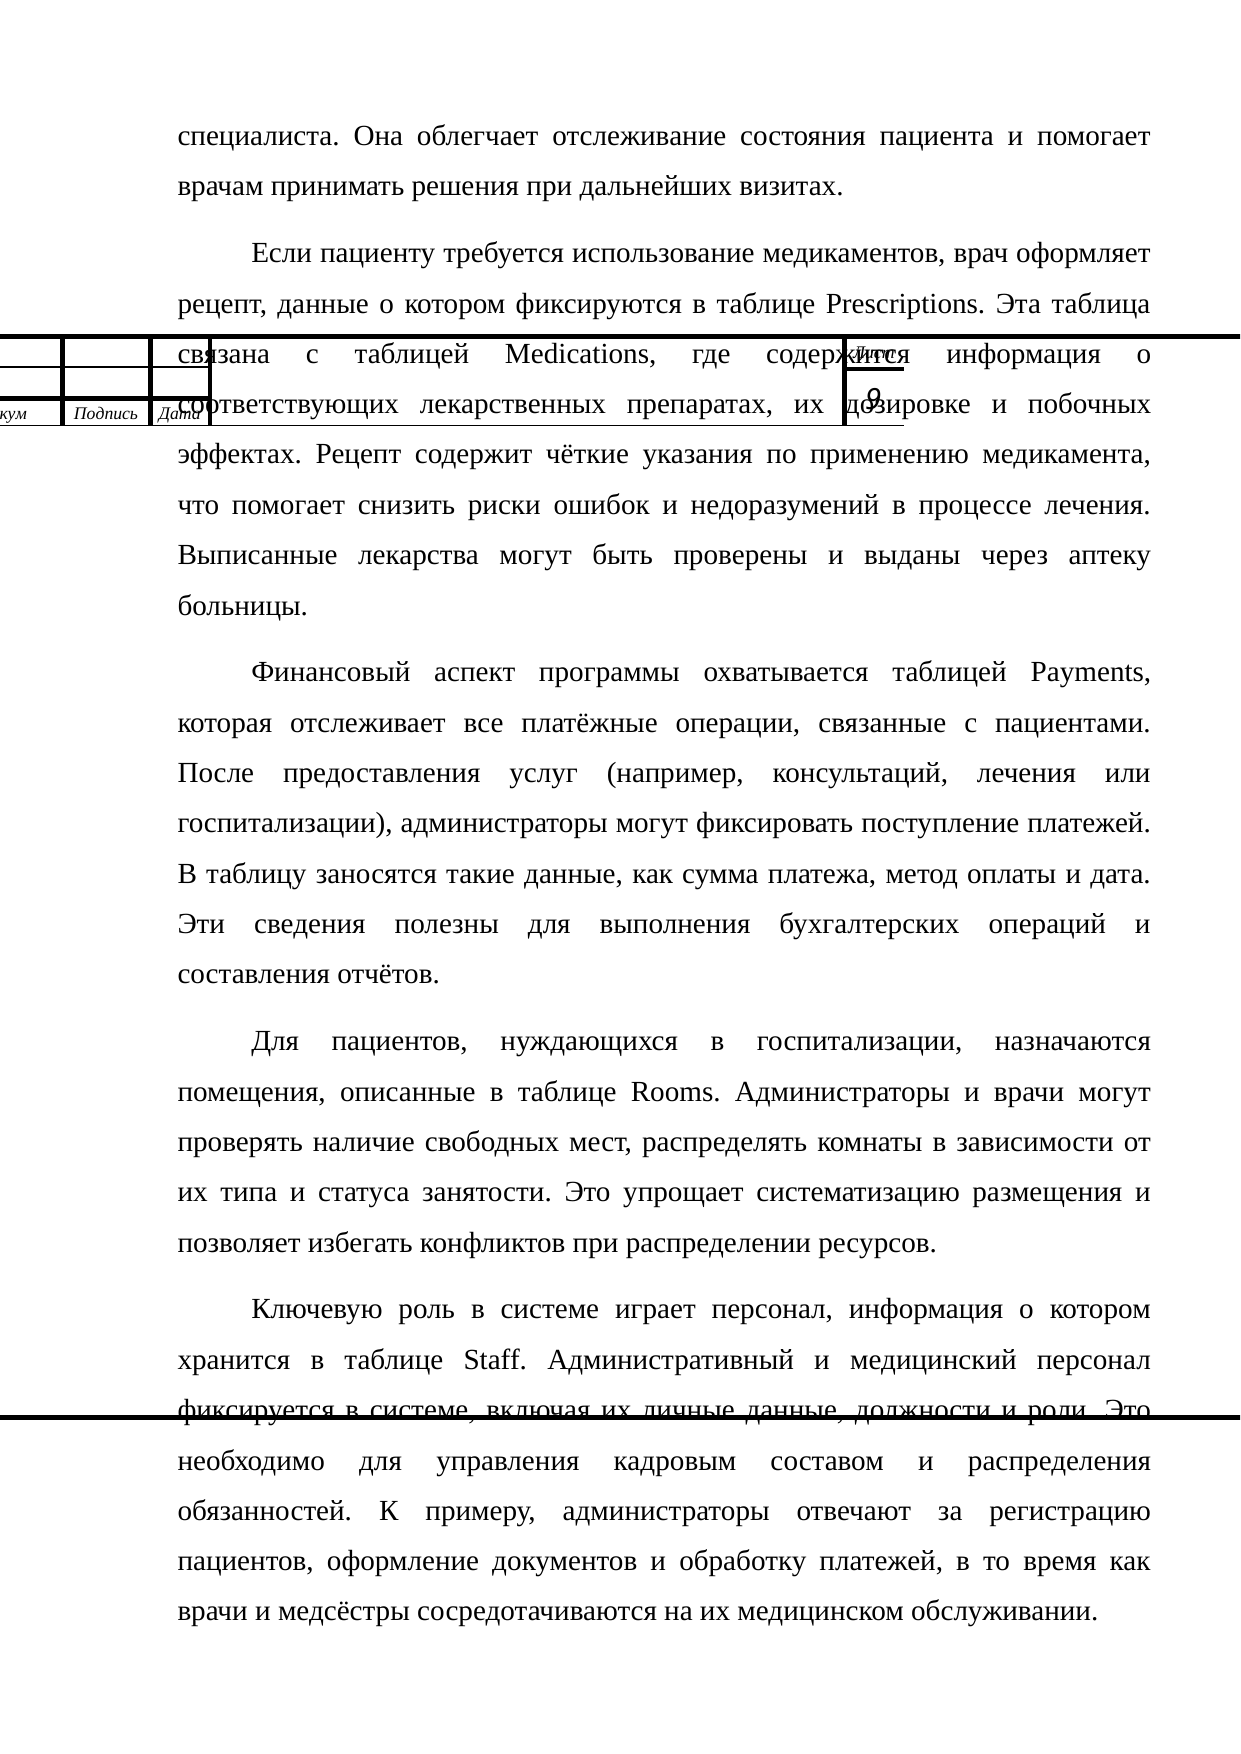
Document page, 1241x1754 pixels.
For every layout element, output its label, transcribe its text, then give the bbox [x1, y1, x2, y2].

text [177, 118, 1152, 202]
text Финансовый аспект программы охватывается таблицей Payments, которая отслеживает все платёжные операции, связанные с пациентами. После предоставления услуг (например, консультаций, лечения или госпитализации), администраторы могут фиксировать поступление платежей. В таблицу заносятся такие данные, как сумма платежа, метод оплаты и дата. Эти сведения полезны для выполнения бухгалтерских операций и составления отчётов. [177, 654, 1152, 990]
text Если пациенту требуется использование медикаментов, врач оформляет рецепт, данные о котором фиксируются в таблице Prescriptions. Эта таблица связана с таблицей Medications, где содержится информация о соответствующих лекарственных препаратах, их дозировке и побочных эффектах. Рецепт содержит чёткие указания по применению медикамента, что помогает снизить риски ошибок и недоразумений в процессе лечения. Выписанные лекарства могут быть проверены и выданы через аптеку больницы. [177, 235, 1152, 621]
text Для пациентов, нуждающихся в госпитализации, назначаются помещения, описанные в таблице Rooms. Администраторы и врачи могут проверять наличие свободных мест, распределять комнаты в зависимости от их типа и статуса занятости. Это упрощает систематизацию размещения и позволяет избегать конфликтов при распределении ресурсов. [177, 1023, 1152, 1258]
text Ключевую роль в системе играет персонал, информация о котором хранится в таблице Staff. Административный и медицинский персонал фиксируется в системе, включая их личные данные, должности и роли. Это необходимо для управления кадровым составом и распределения обязанностей. К примеру, администраторы отвечают за регистрацию пациентов, оформление документов и обработку платежей, в то время как врачи и медсёстры сосредотачиваются на их медицинском обслуживании. [177, 1292, 1152, 1627]
